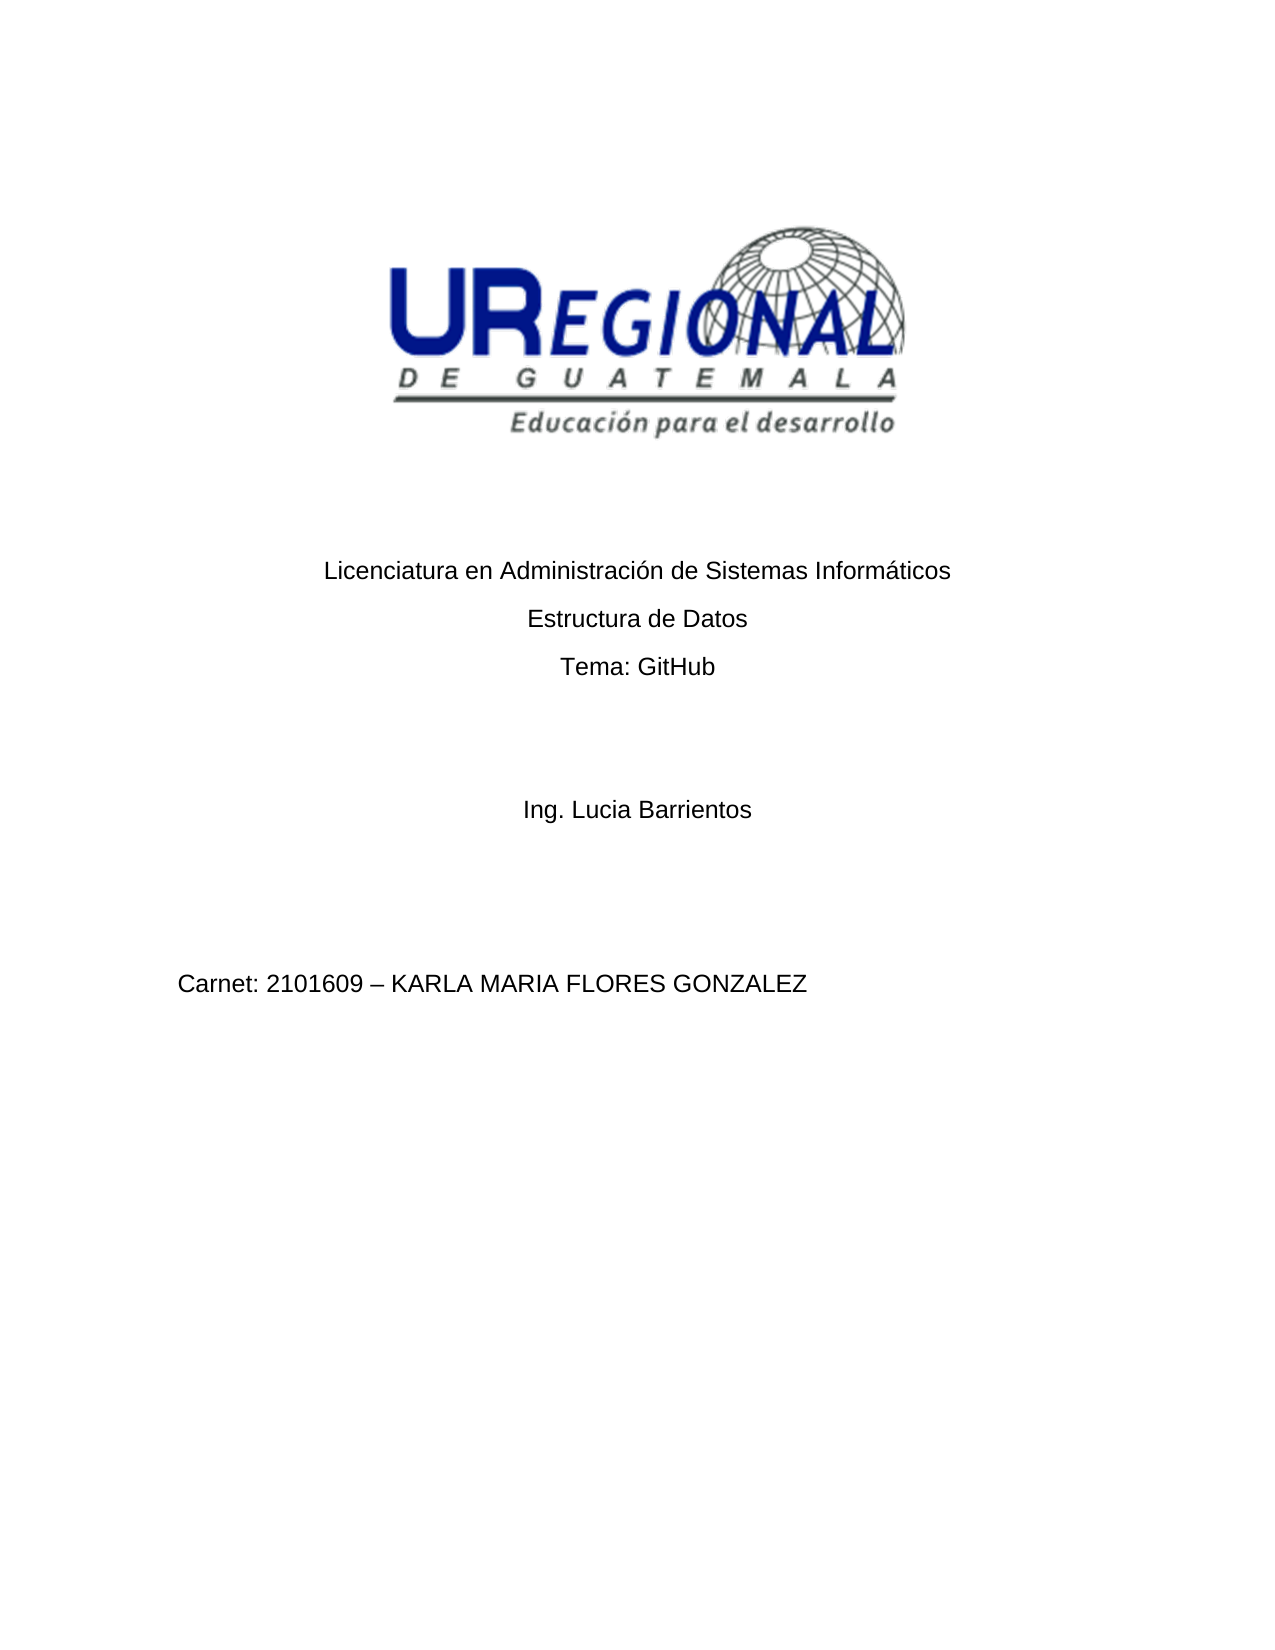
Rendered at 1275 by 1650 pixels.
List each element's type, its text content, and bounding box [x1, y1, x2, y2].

text Licenciatura en Administración de Sistemas Informáticos [177, 556, 1098, 585]
text Carnet: 2101609 – KARLA MARIA FLORES GONZALEZ [177, 938, 1098, 1028]
text Estructura de Datos [177, 604, 1098, 632]
picture [333, 147, 959, 493]
text Tema: GitHub [177, 651, 1098, 680]
text Ing. Lucia Barrientos [177, 794, 1098, 823]
